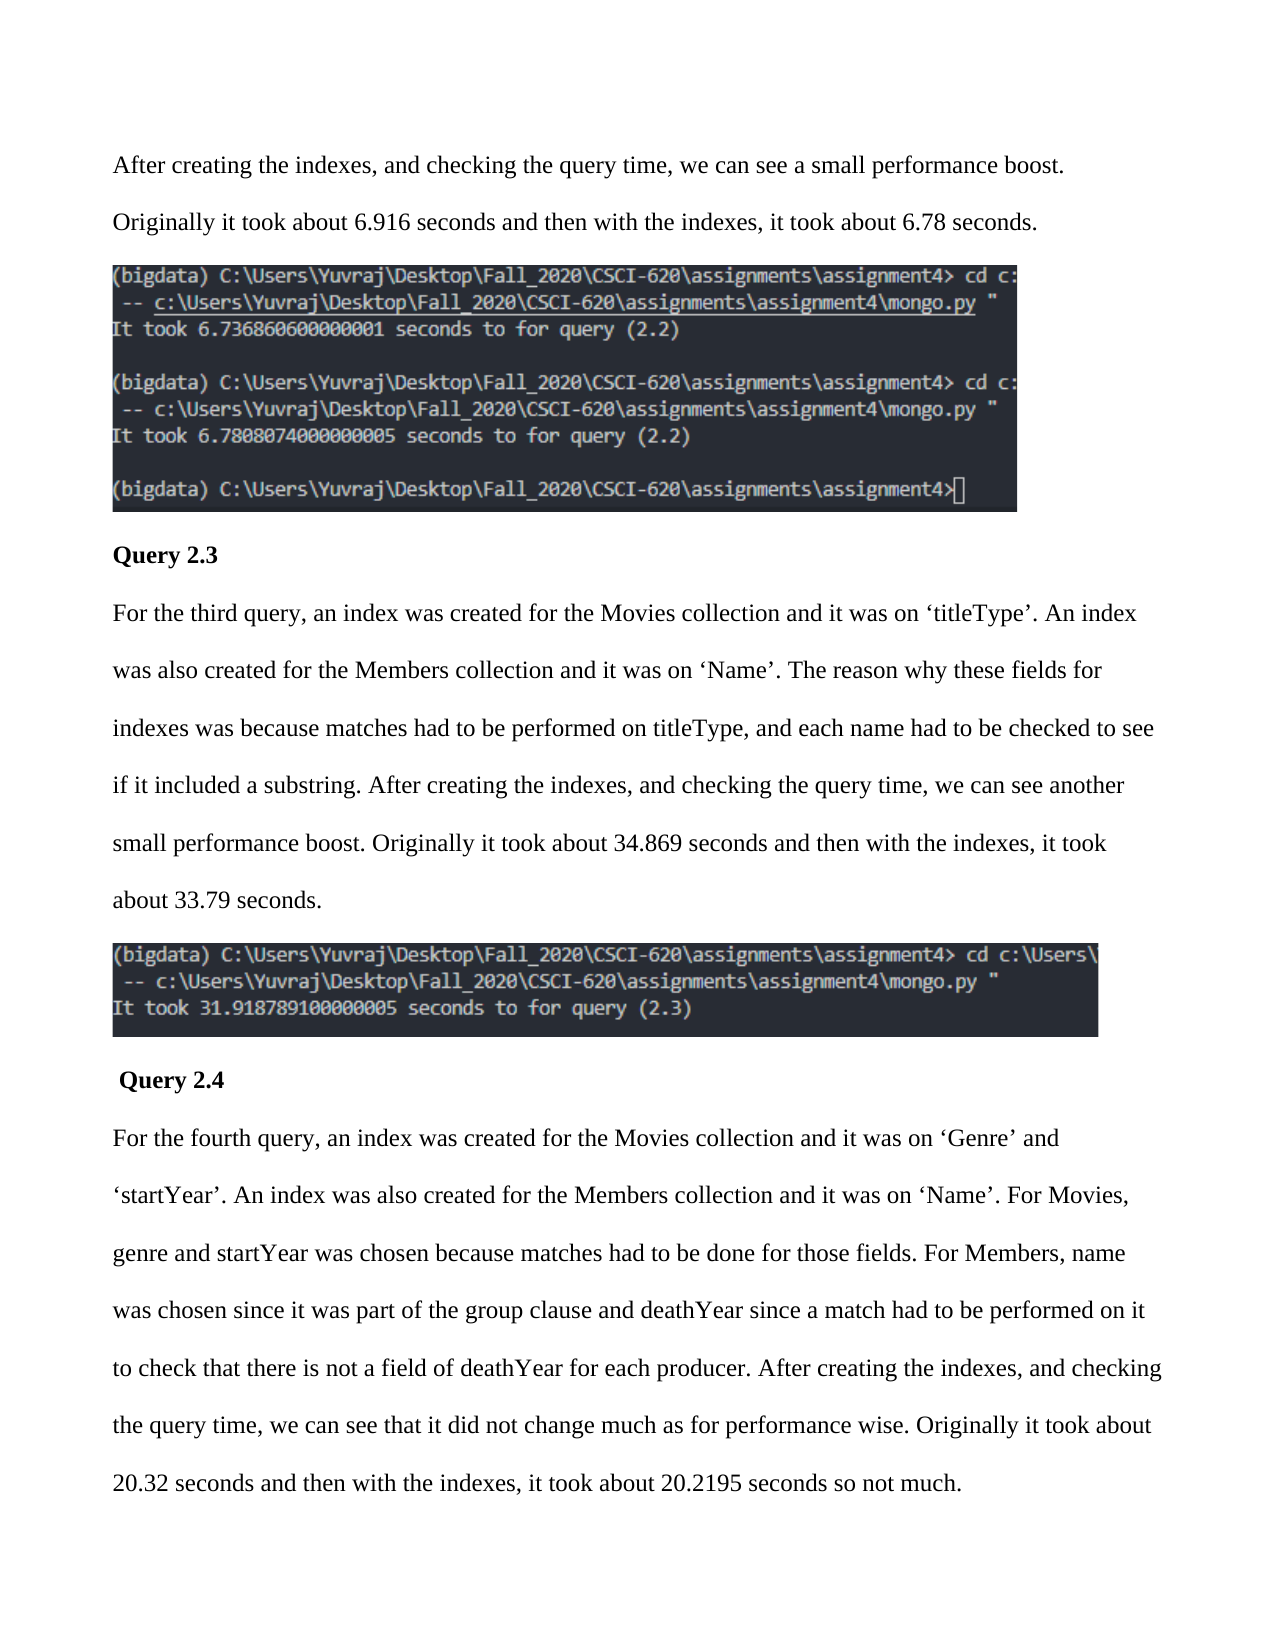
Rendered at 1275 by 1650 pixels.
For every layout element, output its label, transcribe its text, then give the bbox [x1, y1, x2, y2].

text Query 2.4 [112, 1066, 1162, 1094]
text For the third query, an index was created for the Movies collection and it was on ‘titleType’. An index was also created for the Members collection and it was on ‘Name’. The reason why these fields for indexes was because matches had to be performed on titleType, and each name had to be checked to see if it included a substring. After creating the indexes, and checking the query time, we can see another small performance boost. Originally it took about 34.869 seconds and then with the indexes, it took about 33.79 seconds. [112, 598, 1162, 914]
text Query 2.3 [112, 541, 1162, 569]
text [112, 150, 1162, 236]
text For the fourth query, an index was created for the Movies collection and it was on ‘Genre’ and ‘startYear’. An index was also created for the Members collection and it was on ‘Name’. For Movies, genre and startYear was chosen because matches had to be done for those fields. For Members, name was chosen since it was part of the group clause and deathYear since a match had to be performed on it to check that there is not a field of deathYear for each producer. After creating the indexes, and checking the query time, we can see that it did not change much as for performance wise. Originally it took about 20.32 seconds and then with the indexes, it took about 20.2195 seconds so not much. [112, 1123, 1162, 1497]
picture [112, 943, 1099, 1037]
picture [112, 265, 1018, 512]
